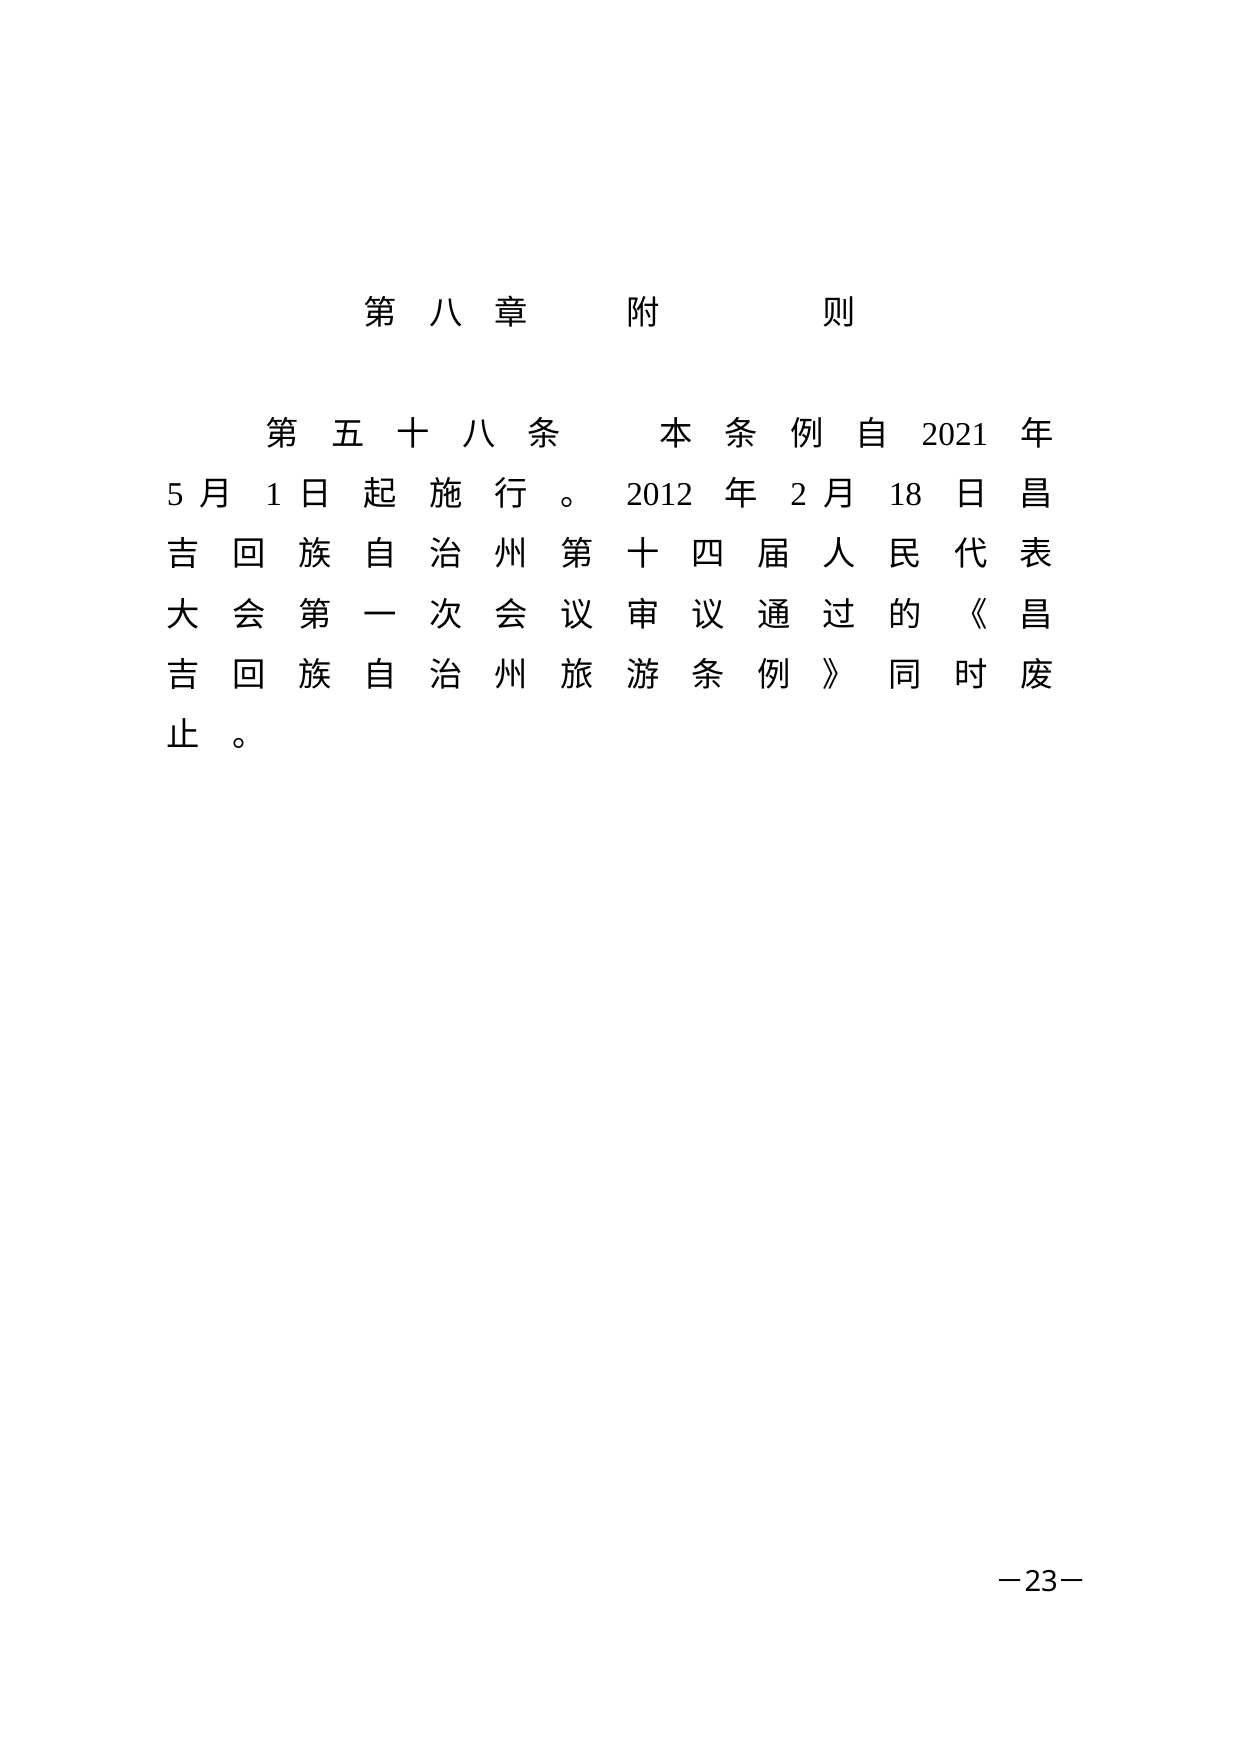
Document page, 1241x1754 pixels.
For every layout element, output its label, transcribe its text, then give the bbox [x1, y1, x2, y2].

text 第五十八条 本条例自2021年5月1日起施行。2012年2月18日昌吉回族自治州第十四届人民代表大会第一次会议审议通过的《昌吉回族自治州旅游条例》同时废止。 [167, 400, 1085, 762]
text 第八章 附 则 [167, 280, 1085, 340]
